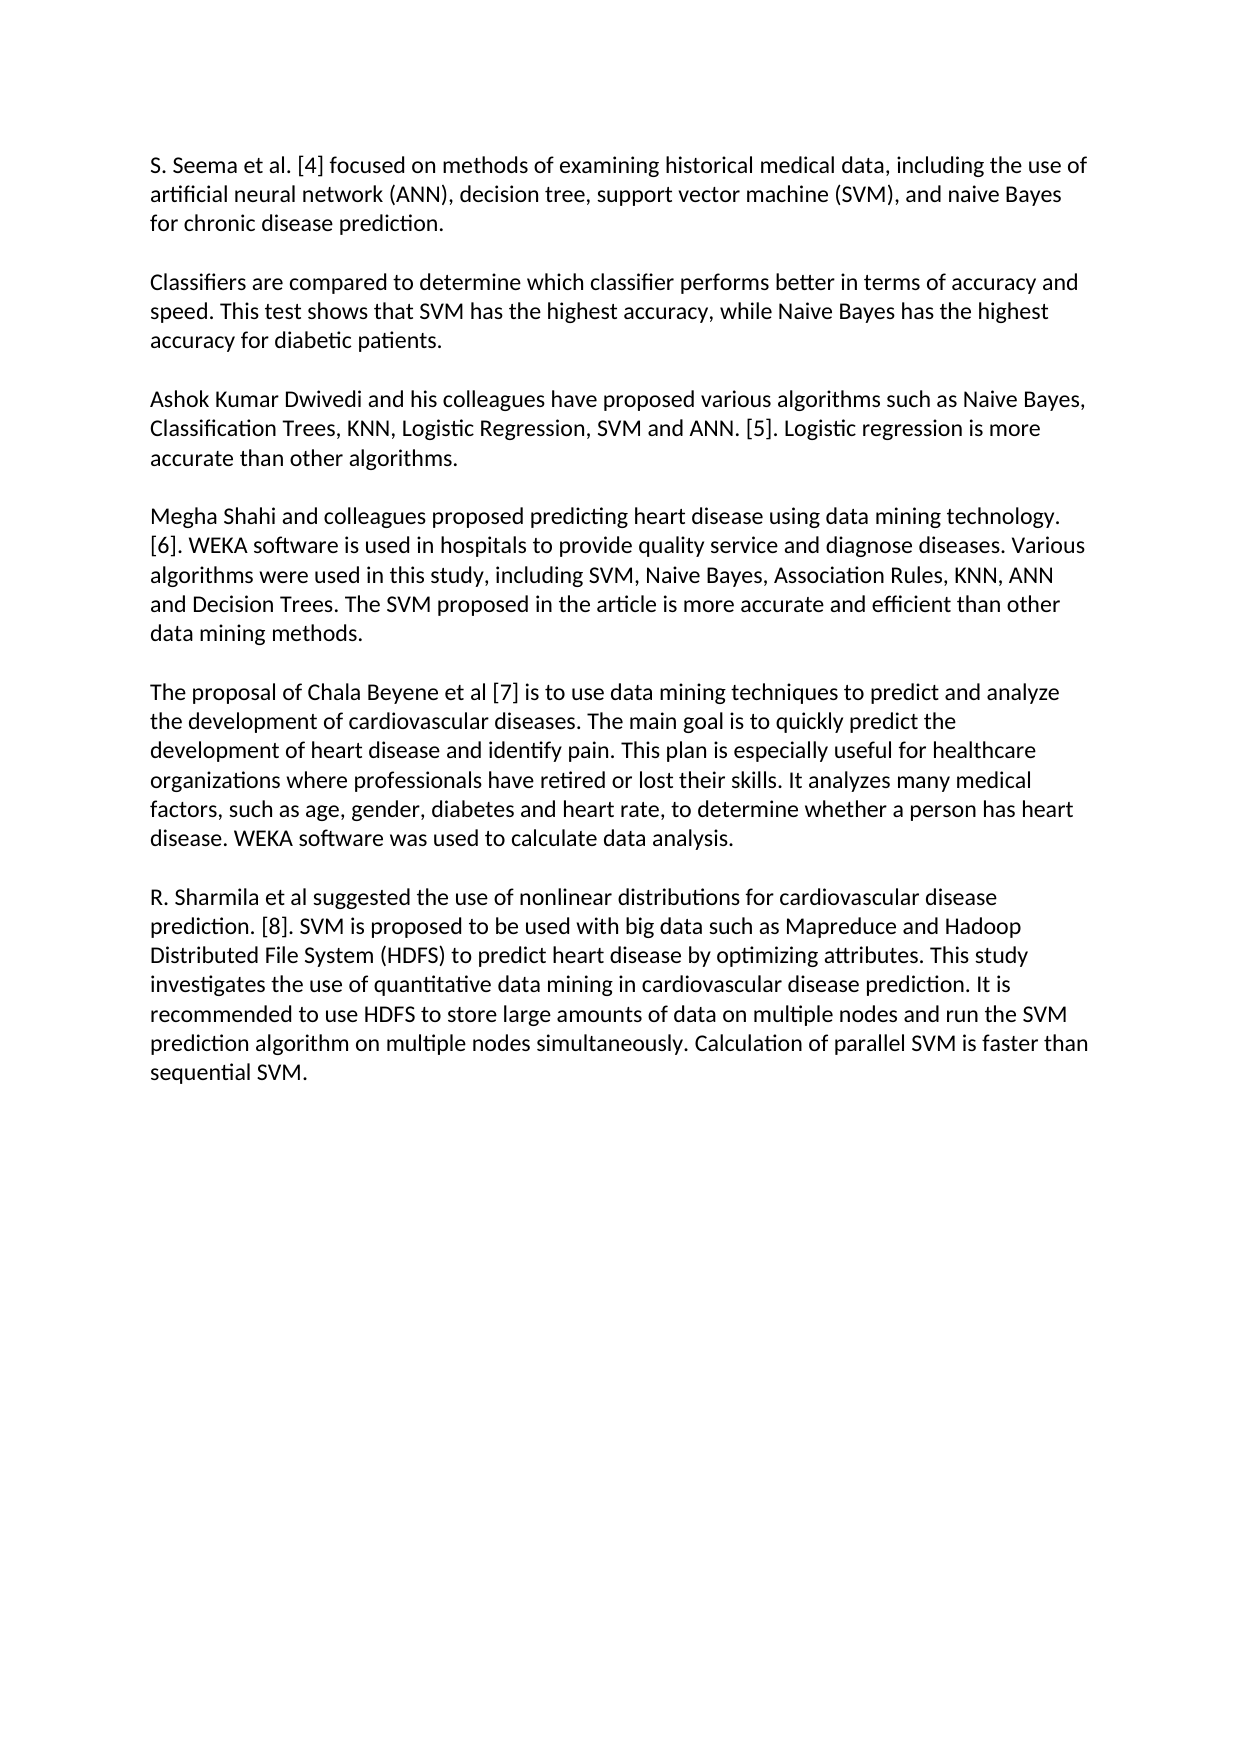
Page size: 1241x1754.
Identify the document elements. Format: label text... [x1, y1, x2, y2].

text S. Seema et al. [4] focused on methods of examining historical medical data, including the use of artificial neural network (ANN), decision tree, support vector machine (SVM), and naive Bayes for chronic disease prediction. [150, 150, 1090, 238]
text R. Sharmila et al suggested the use of nonlinear distributions for cardiovascular disease prediction. [8]. SVM is proposed to be used with big data such as Mapreduce and Hadoop Distributed File System (HDFS) to predict heart disease by optimizing attributes. This study investigates the use of quantitative data mining in cardiovascular disease prediction. It is recommended to use HDFS to store large amounts of data on multiple nodes and run the SVM prediction algorithm on multiple nodes simultaneously. Calculation of parallel SVM is faster than sequential SVM. [150, 882, 1090, 1087]
text Classifiers are compared to determine which classifier performs better in terms of accuracy and speed. This test shows that SVM has the highest accuracy, while Naive Bayes has the highest accuracy for diabetic patients. [150, 267, 1090, 355]
text The proposal of Chala Beyene et al [7] is to use data mining techniques to predict and analyze the development of cardiovascular diseases. The main goal is to quickly predict the development of heart disease and identify pain. This plan is especially useful for healthcare organizations where professionals have retired or lost their skills. It analyzes many medical factors, such as age, gender, diabetes and heart rate, to determine whether a person has heart disease. WEKA software was used to calculate data analysis. [150, 677, 1090, 852]
text Megha Shahi and colleagues proposed predicting heart disease using data mining technology. [6]. WEKA software is used in hospitals to provide quality service and diagnose diseases. Various algorithms were used in this study, including SVM, Naive Bayes, Association Rules, KNN, ANN and Decision Trees. The SVM proposed in the article is more accurate and efficient than other data mining methods. [150, 501, 1090, 648]
text Ashok Kumar Dwivedi and his colleagues have proposed various algorithms such as Naive Bayes, Classification Trees, KNN, Logistic Regression, SVM and ANN. [5]. Logistic regression is more accurate than other algorithms. [150, 384, 1090, 472]
